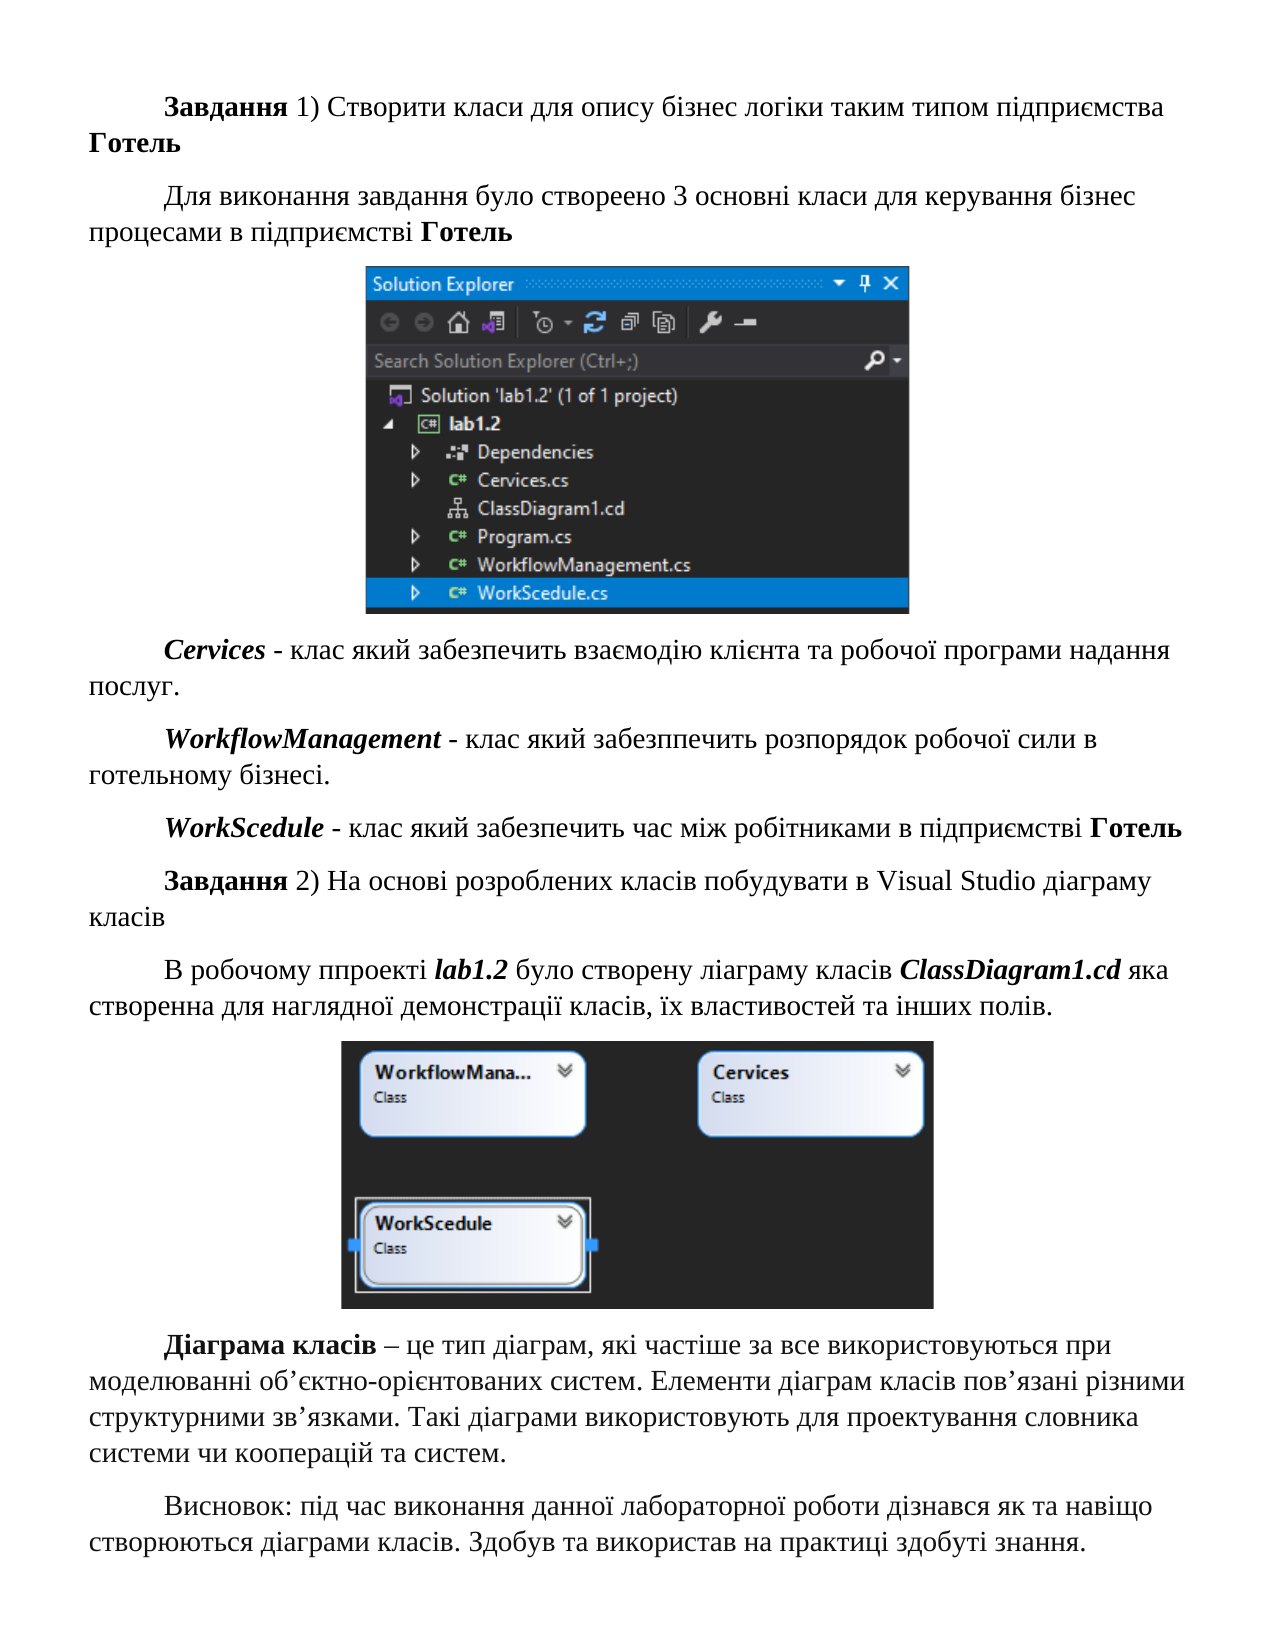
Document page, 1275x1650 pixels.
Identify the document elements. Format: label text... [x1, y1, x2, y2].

picture [341, 1041, 934, 1309]
text Висновок: під час виконання данної лабораторної роботи дізнався як та навіщо створюються діаграми класів. Здобув та використав на практиці здобуті знання. [89, 1488, 1186, 1558]
picture [365, 266, 910, 614]
text Для виконання завдання було створеено 3 основні класи для керування бізнес процесами в підприємстві Готель [89, 178, 1186, 247]
text WorkScedule - клас який забезпечить час між робітниками в підприємстві Готель [89, 810, 1186, 844]
text Завдання 1) Створити класи для опису бізнес логіки таким типом підприємства Готель [89, 89, 1186, 158]
text В робочому ппроекті lab1.2 було створену ліаграму класів ClassDiagram1.cd яка створенна для наглядної демонстрації класів, їх властивостей та інших полів. [89, 952, 1186, 1022]
text Cervices - клас який забезпечить взаємодію клієнта та робочої програми надання послуг. [89, 632, 1186, 702]
text Діаграма класів – це тип діаграм, які частіше за все використовуються при моделюванні об’єктно-орієнтованих систем. Елементи діаграм класів пов’язані різними структурними зв’язками. Такі діаграми використовують для проектування словника системи чи кооперацій та систем. [89, 1327, 1186, 1469]
text WorkflowManagement - клас який забезппечить розпорядок робочої сили в готельному бізнесі. [89, 721, 1186, 791]
text Завдання 2) На основі розроблених класів побудувати в Visual Studio діаграму класів [89, 863, 1186, 933]
